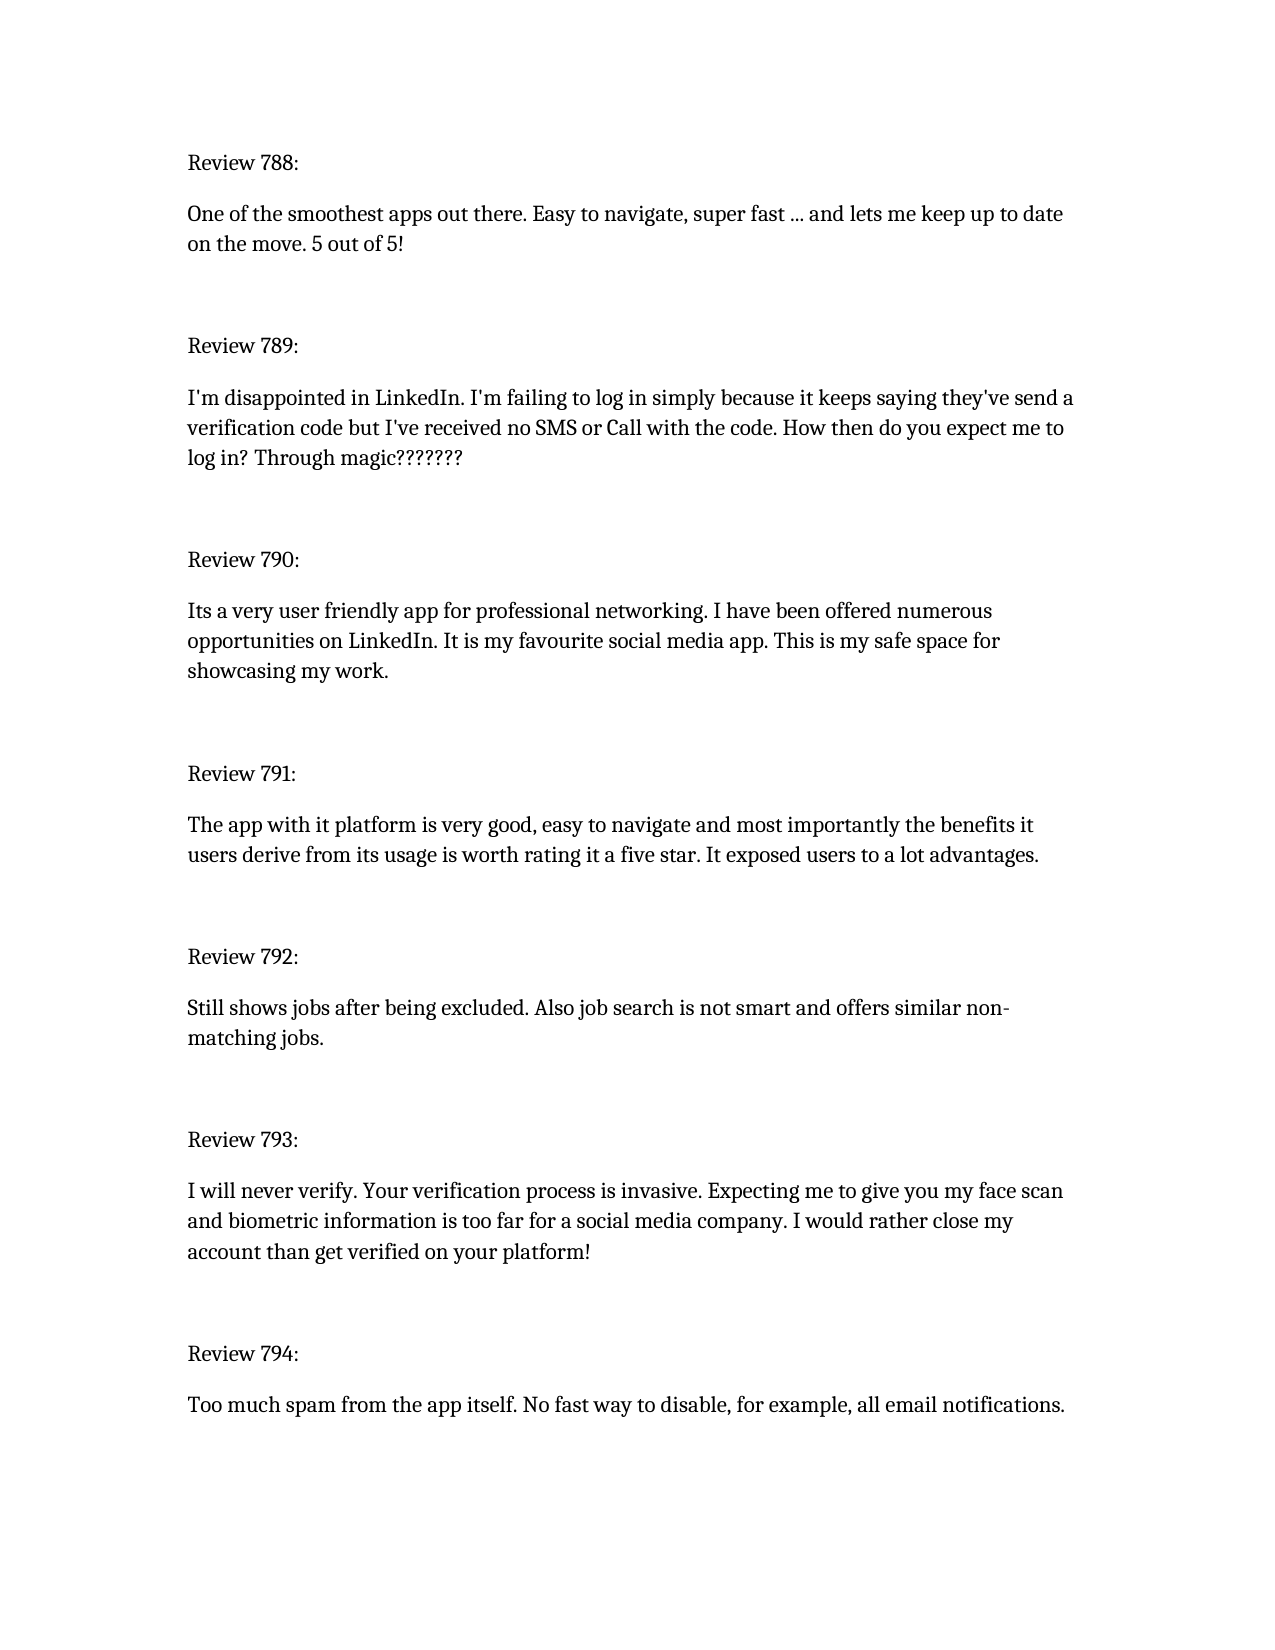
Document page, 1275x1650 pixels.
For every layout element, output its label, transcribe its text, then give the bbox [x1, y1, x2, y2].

text Review 789: [187, 333, 1087, 360]
text Review 788: [187, 150, 1087, 176]
text I will never verify. Your verification process is invasive. Expecting me to give you my face scan and biometric information is too far for a social media company. I would rather close my account than get verified on your platform! [187, 1178, 1087, 1265]
text I'm disappointed in LinkedIn. I'm failing to log in simply because it keeps saying they've send a verification code but I've received no SMS or Call with the code. How then do you expect me to log in? Through magic??????? [187, 384, 1087, 471]
text Review 794: [187, 1341, 1087, 1367]
text Review 791: [187, 760, 1087, 787]
text One of the smoothest apps out there. Easy to navigate, super fast ... and lets me keep up to date on the move. 5 out of 5! [187, 201, 1087, 258]
text Review 793: [187, 1127, 1087, 1153]
text Its a very user friendly app for professional networking. I have been offered numerous opportunities on LinkedIn. It is my favourite social media app. This is my safe space for showcasing my work. [187, 598, 1087, 685]
text Review 790: [187, 547, 1087, 573]
text Still shows jobs after being excluded. Also job search is not smart and offers similar non-matching jobs. [187, 995, 1087, 1051]
text Too much spam from the app itself. No fast way to disable, for example, all email notifications. [187, 1392, 1087, 1418]
text The app with it platform is very good, easy to navigate and most importantly the benefits it users derive from its usage is worth rating it a five star. It exposed users to a lot advantages. [187, 811, 1087, 868]
text Review 792: [187, 944, 1087, 970]
